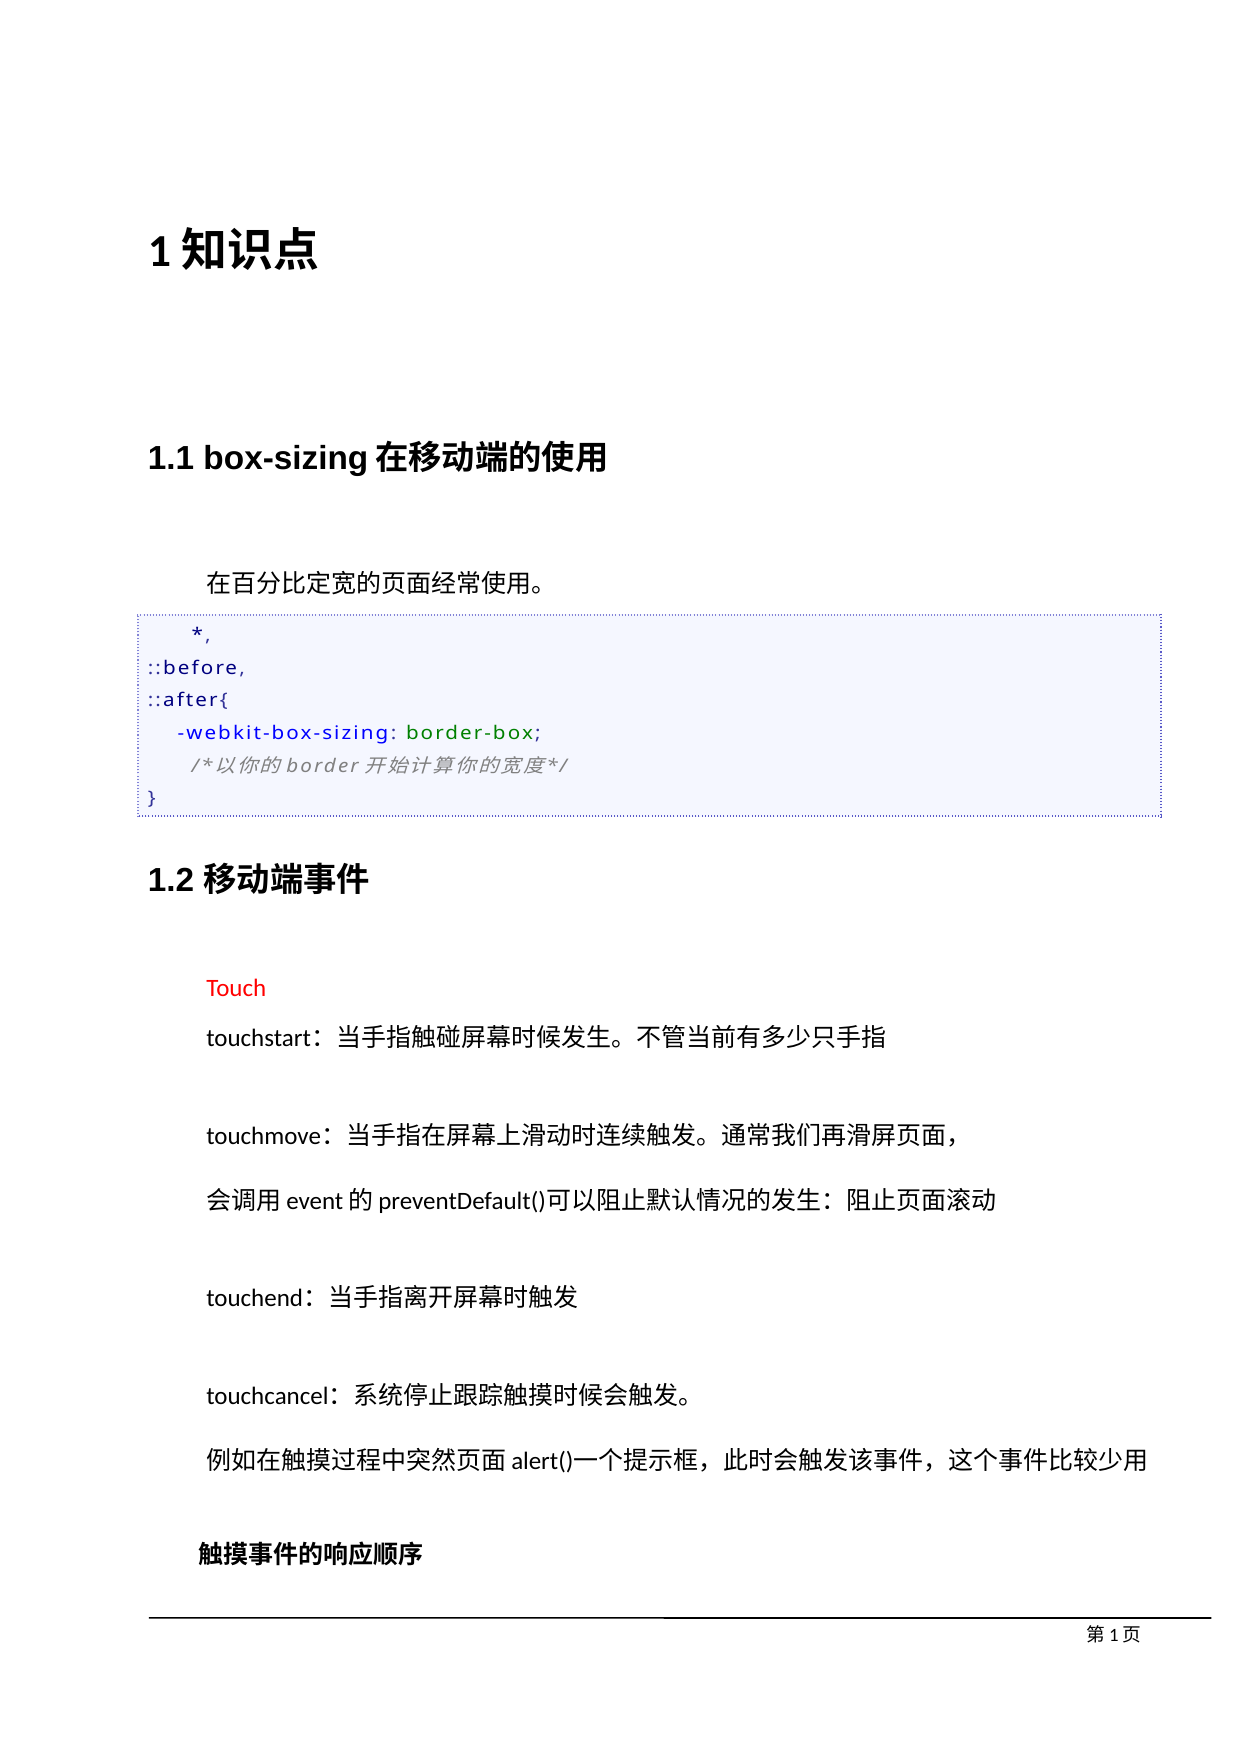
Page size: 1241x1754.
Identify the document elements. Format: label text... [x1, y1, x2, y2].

text touchmove：当手指在屏幕上滑动时连续触发。通常我们再滑屏页面， [148, 1101, 1152, 1166]
text touchend：当手指离开屏幕时触发 [148, 1263, 1152, 1328]
text 会调用event的preventDefault()可以阻止默认情况的发生：阻止页面滚动 [148, 1166, 1152, 1231]
text touchstart：当手指触碰屏幕时候发生。不管当前有多少只手指 [148, 1003, 1152, 1068]
subtitle 1.2 移动端事件 [148, 844, 1152, 909]
subtitle 1 知识点 [148, 197, 1152, 295]
text 在百分比定宽的页面经常使用。 [148, 549, 1152, 614]
subtitle 1.1 box-sizing在移动端的使用 [148, 422, 1152, 487]
text 例如在触摸过程中突然页面alert()一个提示框，此时会触发该事件，这个事件比较少用 [148, 1426, 1152, 1491]
text 触摸事件的响应顺序 [148, 1520, 1152, 1585]
text Touch [148, 971, 1152, 1003]
text /*以你的border开始计算你的宽度*/ } [137, 744, 1162, 817]
text touchcancel：系统停止跟踪触摸时候会触发。 [148, 1361, 1152, 1426]
text *, ::before, ::after{ -webkit-box-sizing: border-box; [137, 614, 1162, 744]
